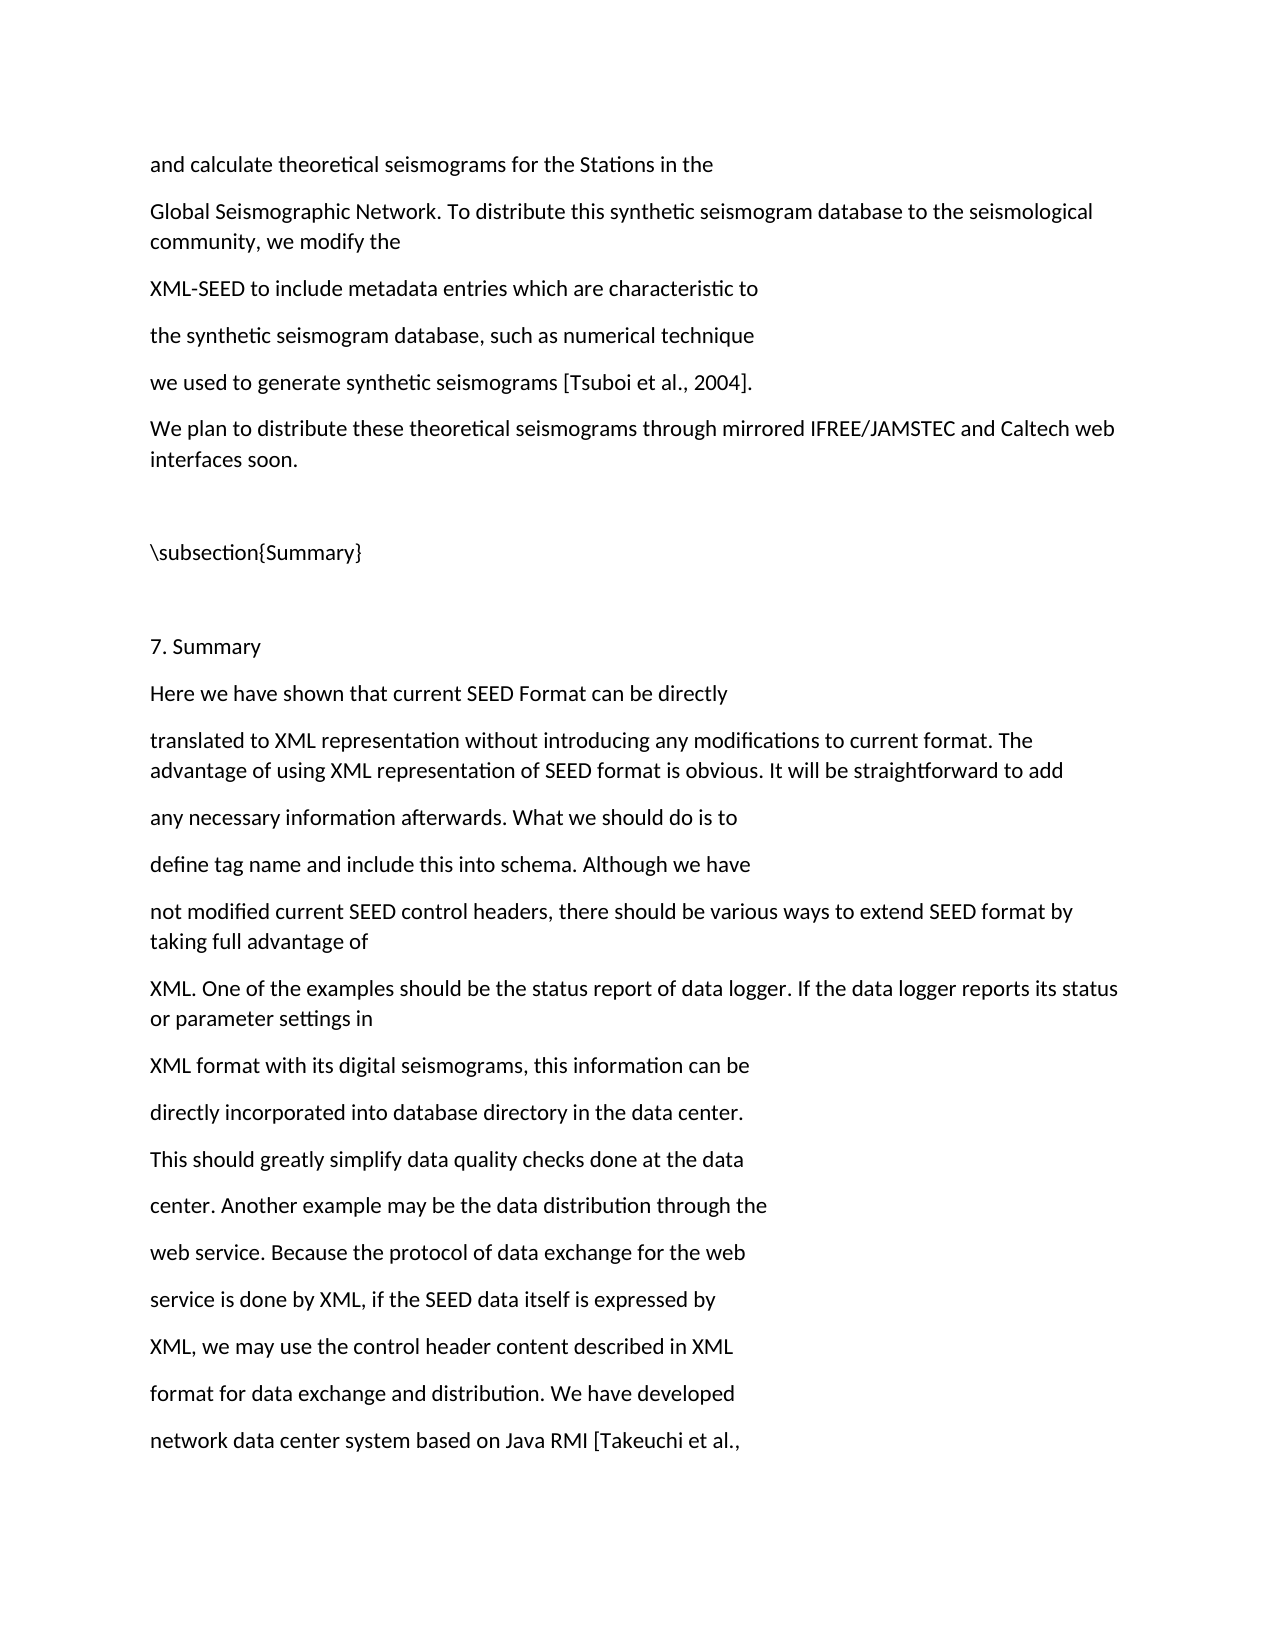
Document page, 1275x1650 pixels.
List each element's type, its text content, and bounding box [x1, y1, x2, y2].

text define tag name and include this into schema. Although we have [150, 850, 1125, 878]
text network data center system based on Java RMI [Takeuchi et al., [150, 1426, 1125, 1454]
text XML, we may use the control header content described in XML [150, 1332, 1125, 1360]
text Global Seismographic Network. To distribute this synthetic seismogram database to the seismological community, we modify the [150, 197, 1125, 255]
text Here we have shown that current SEED Format can be directly [150, 679, 1125, 707]
text web service. Because the protocol of data exchange for the web [150, 1238, 1125, 1267]
text We plan to distribute these theoretical seismograms through mirrored IFREE/JAMSTEC and Caltech web interfaces soon. [150, 414, 1125, 473]
text directly incorporated into database directory in the data center. [150, 1098, 1125, 1126]
text we used to generate synthetic seismograms [Tsuboi et al., 2004]. [150, 368, 1125, 396]
text XML-SEED to include metadata entries which are characteristic to [150, 274, 1125, 302]
text not modified current SEED control headers, there should be various ways to extend SEED format by taking full advantage of [150, 897, 1125, 955]
text This should greatly simplify data quality checks done at the data [150, 1145, 1125, 1173]
text any necessary information afterwards. What we should do is to [150, 803, 1125, 831]
text XML format with its digital seismograms, this information can be [150, 1051, 1125, 1079]
text 7. Summary [150, 632, 1125, 660]
text \subsection{Summary} [150, 538, 1125, 567]
text center. Another example may be the data distribution through the [150, 1192, 1125, 1220]
text service is done by XML, if the SEED data itself is expressed by [150, 1285, 1125, 1313]
text format for data exchange and distribution. We have developed [150, 1379, 1125, 1407]
text the synthetic seismogram database, such as numerical technique [150, 321, 1125, 349]
text and calculate theoretical seismograms for the Stations in the [150, 150, 1125, 178]
text XML. One of the examples should be the status report of data logger. If the data logger reports its status or parameter settings in [150, 974, 1125, 1032]
text translated to XML representation without introducing any modifications to current format. The advantage of using XML representation of SEED format is obvious. It will be straightforward to add [150, 726, 1125, 784]
